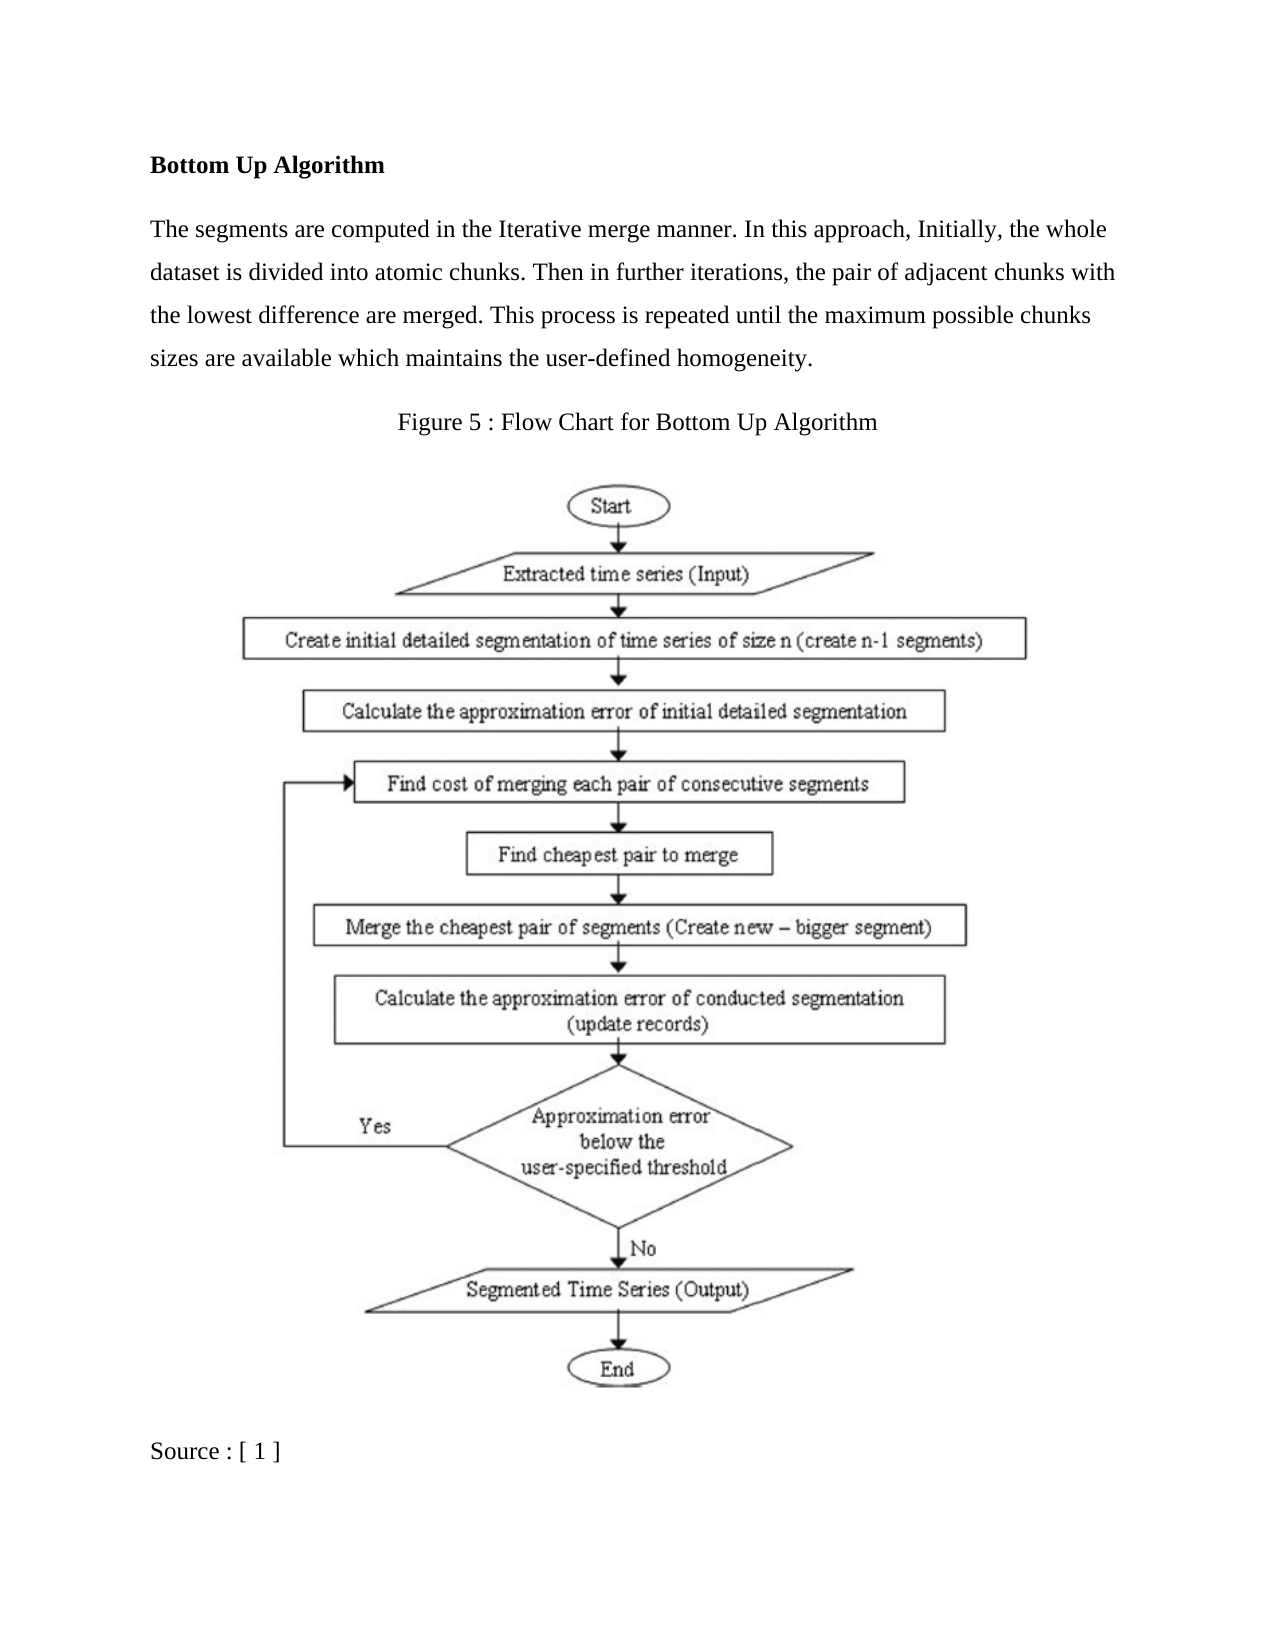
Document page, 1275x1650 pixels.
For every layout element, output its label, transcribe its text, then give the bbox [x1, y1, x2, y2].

text Source : [ 1 ] [150, 1436, 1125, 1465]
text Bottom Up Algorithm [150, 150, 1125, 179]
picture [234, 471, 1040, 1402]
text The segments are computed in the Iterative merge manner. In this approach, Initially, the whole dataset is divided into atomic chunks. Then in further iterations, the pair of adjacent chunks with the lowest difference are merged. This process is repeated until the maximum possible chunks sizes are available which maintains the user-defined homogeneity. [150, 214, 1125, 372]
text Figure 5 : Flow Chart for Bottom Up Algorithm [150, 407, 1125, 436]
